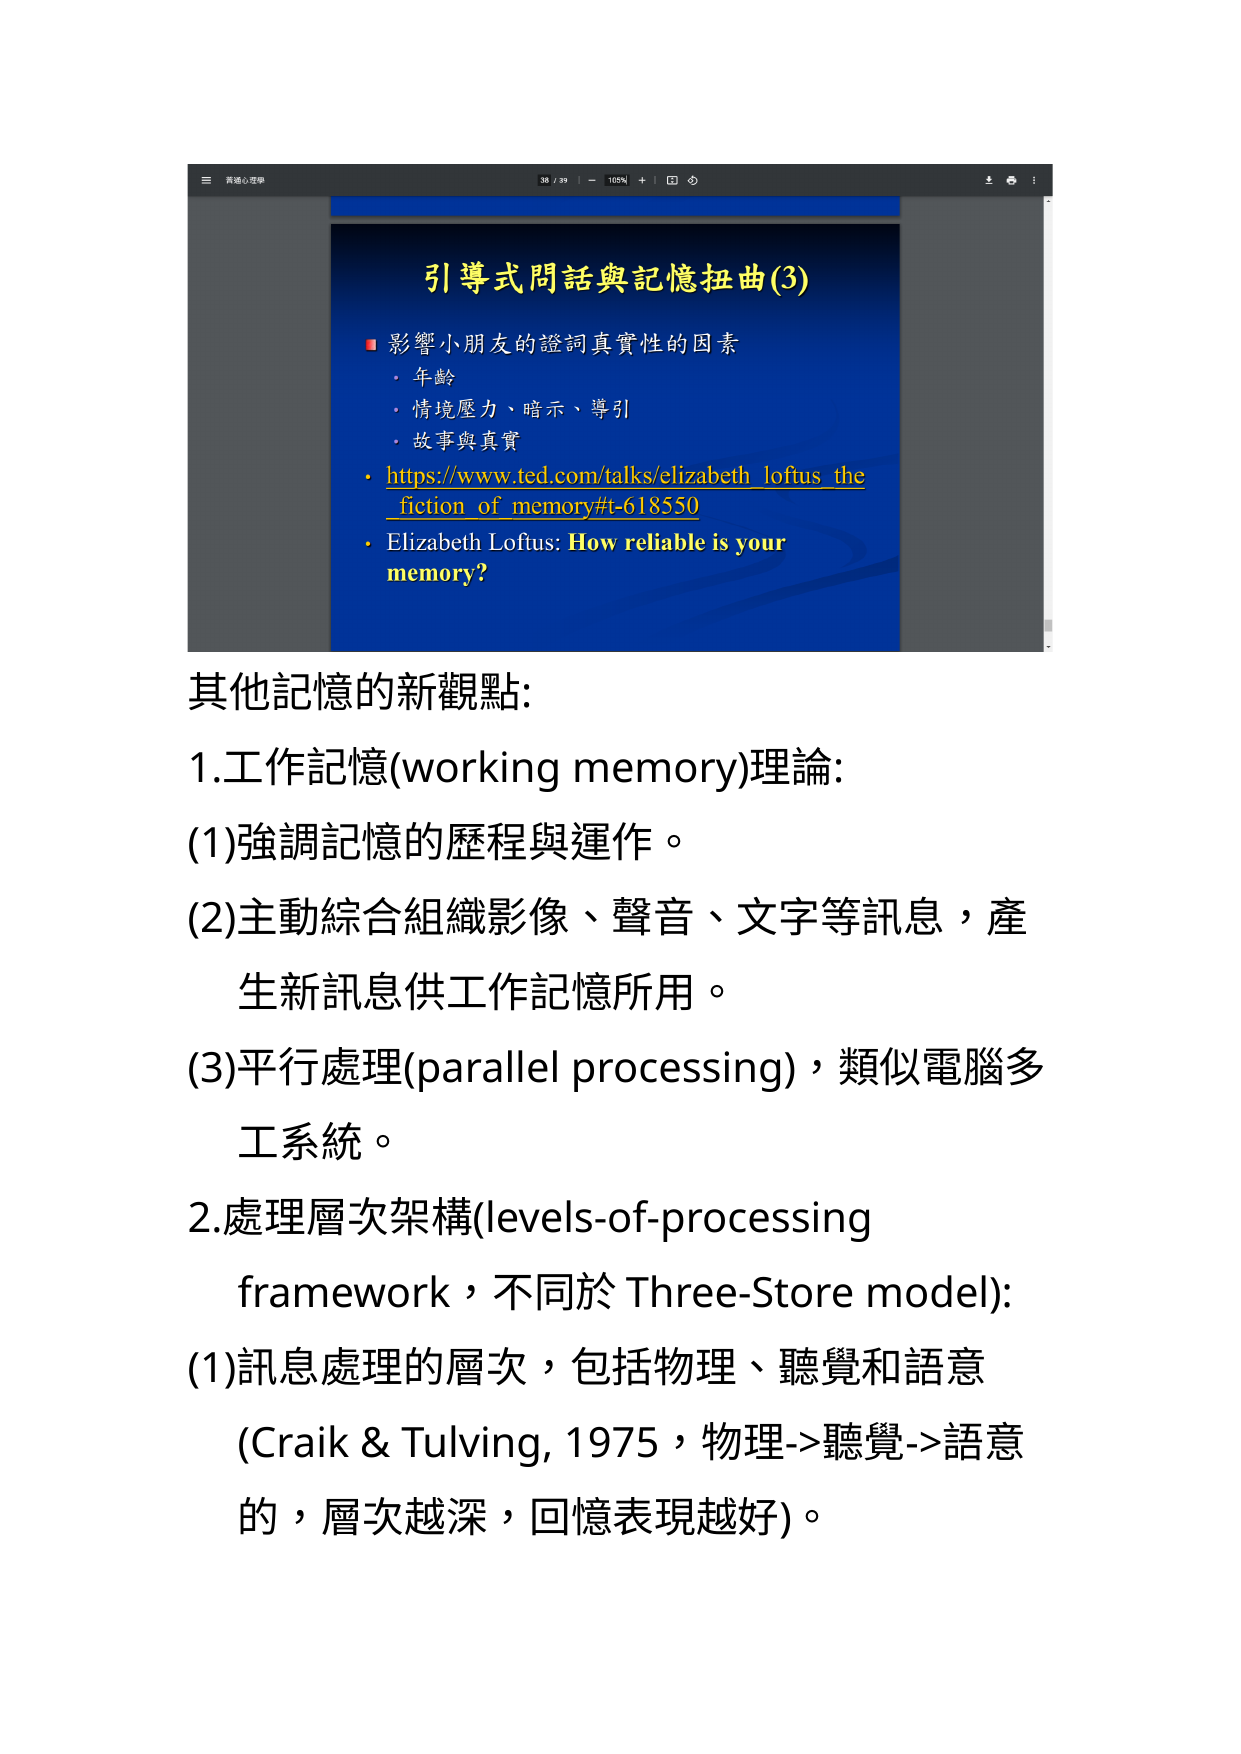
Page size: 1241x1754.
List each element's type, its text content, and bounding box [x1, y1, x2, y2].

picture [187, 164, 1053, 652]
text (1)訊息處理的層次，包括物理、聽覺和語意(Craik & Tulving, 1975，物理->聽覺->語意的，層次越深，回憶表現越好)。 [187, 1327, 1053, 1552]
text 2.處理層次架構(levels-of-processing framework，不同於Three-Store model): [187, 1177, 1053, 1327]
text 1.工作記憶(working memory)理論: [187, 727, 1053, 802]
text 其他記憶的新觀點: [187, 652, 1053, 727]
text (3)平行處理(parallel processing)，類似電腦多工系統。 [187, 1027, 1053, 1177]
text (1)強調記憶的歷程與運作。 [187, 802, 1053, 877]
text (2)主動綜合組織影像、聲音、文字等訊息，產生新訊息供工作記憶所用。 [187, 877, 1053, 1027]
